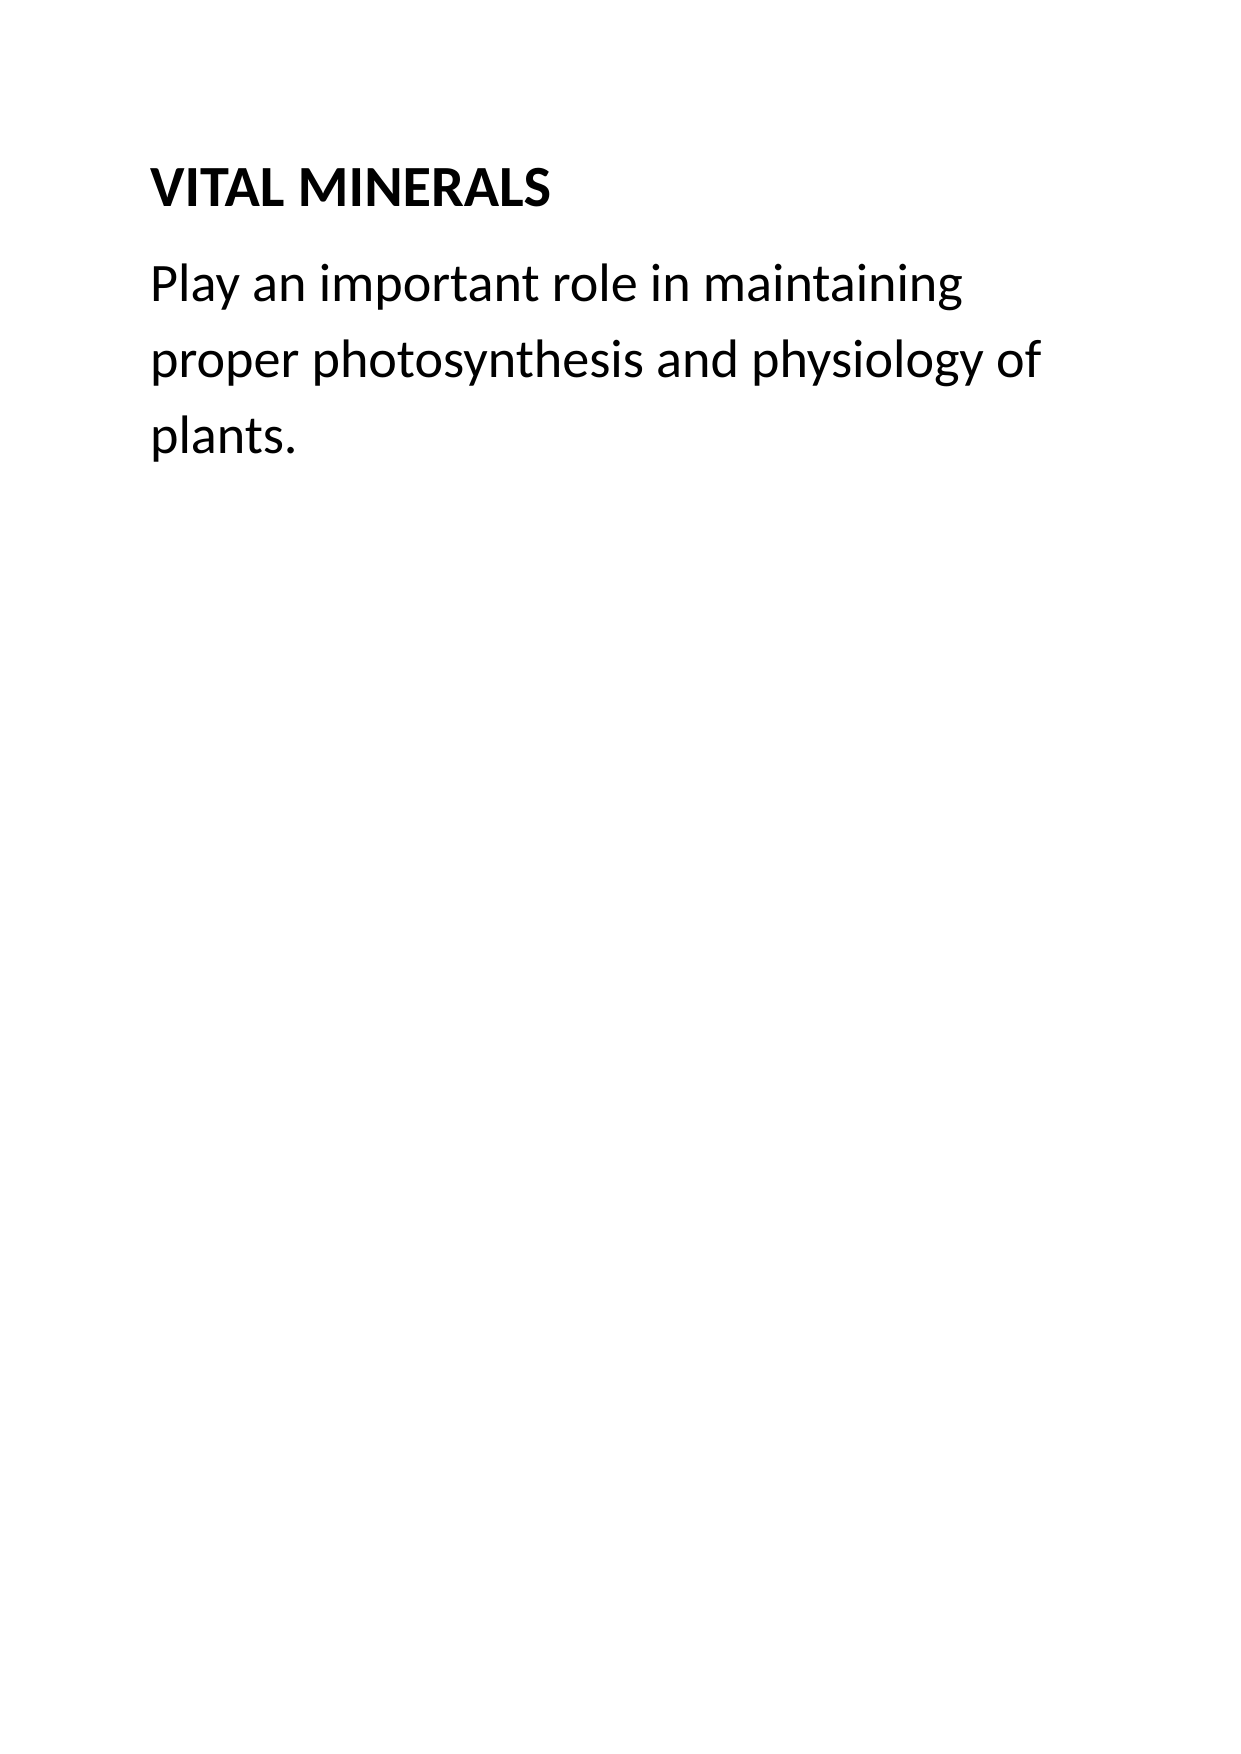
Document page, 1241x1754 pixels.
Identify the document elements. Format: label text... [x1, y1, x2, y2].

text VITAL MINERALS [150, 150, 1090, 221]
text Play an important role in maintaining proper photosynthesis and physiology of plants. [150, 248, 1090, 467]
